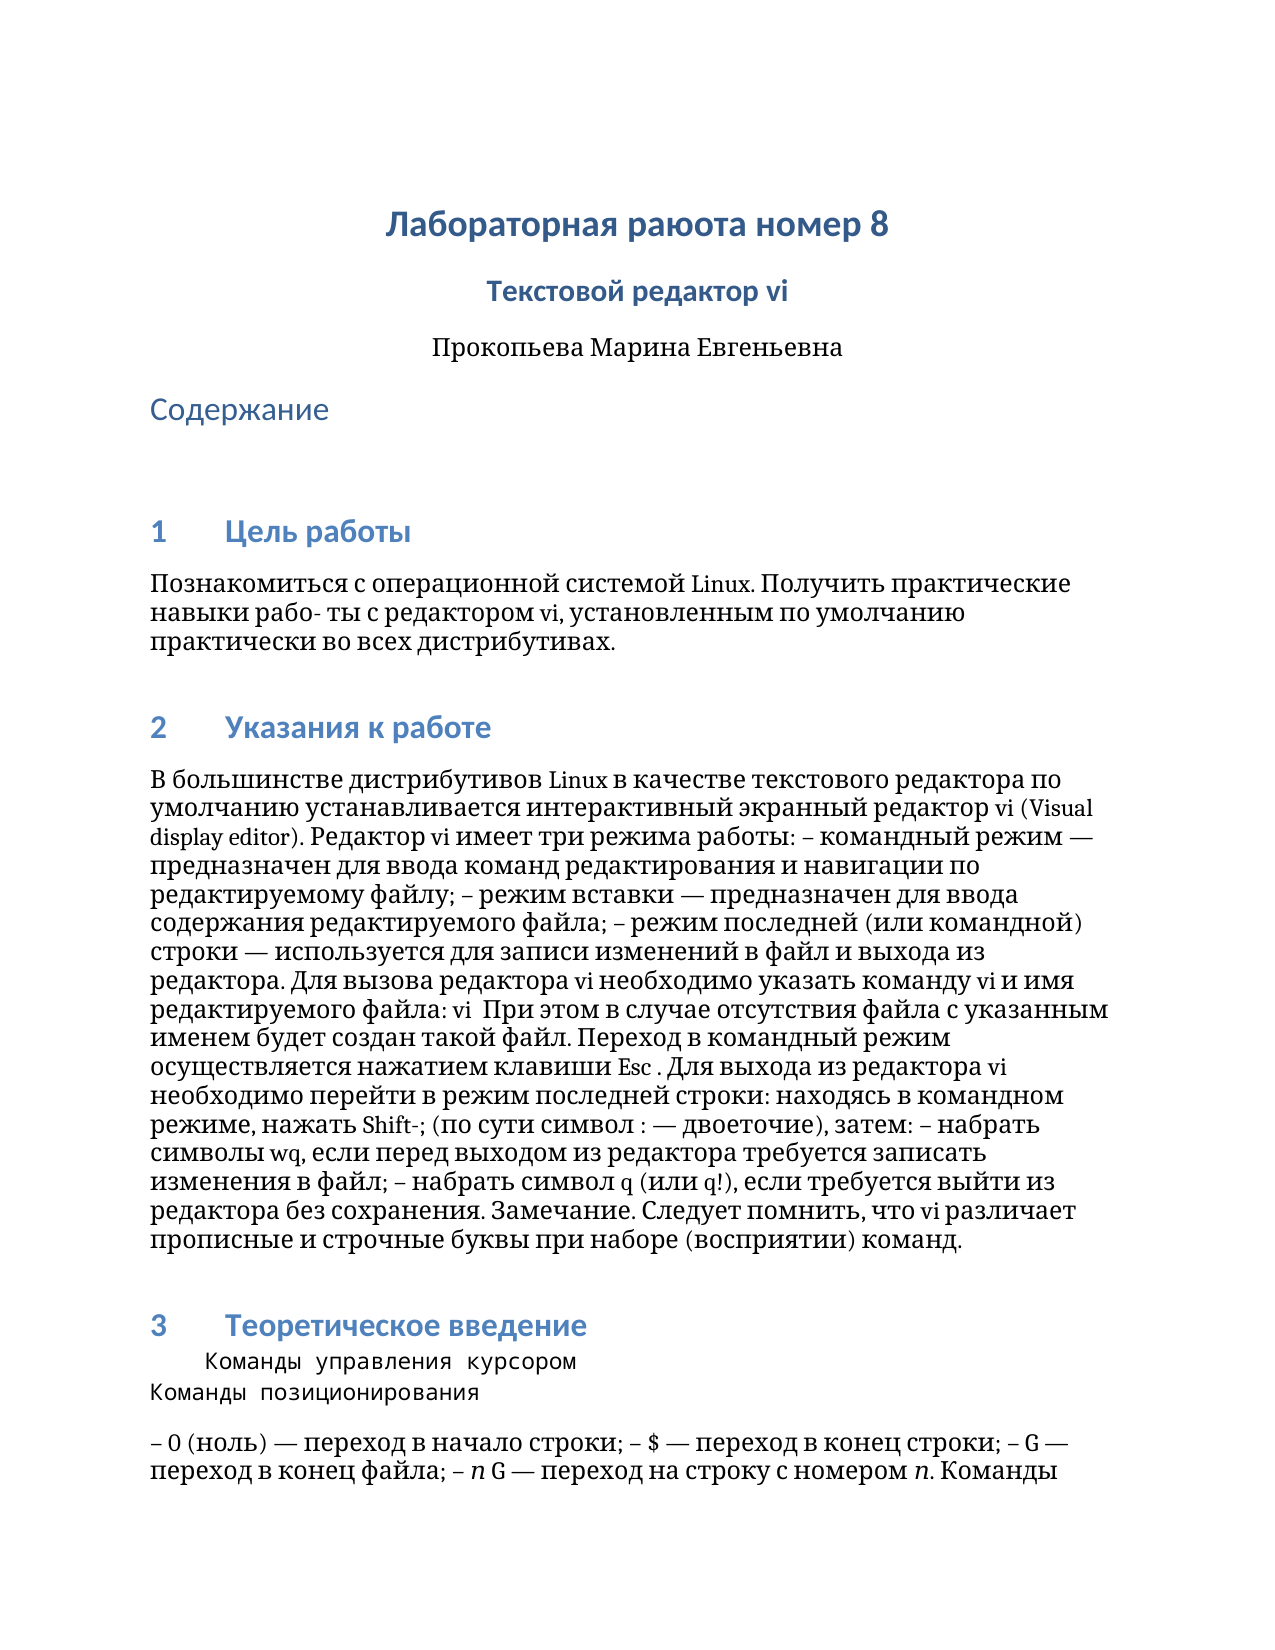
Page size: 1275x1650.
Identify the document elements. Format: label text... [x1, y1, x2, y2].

subtitle 3 Теоретическое введение [150, 1304, 1125, 1345]
subtitle 2 Указания к работе [150, 706, 1125, 747]
text В большинстве дистрибутивов Linux в качестве текстового редактора по умолчанию устанавливается интерактивный экранный редактор vi (Visual display editor). Редактор vi имеет три режима работы: – командный режим — предназначен для ввода команд редактирования и навигации по редактируемому файлу; – режим вставки — предназначен для ввода содержания редактируемого файла; – режим последней (или командной) строки — используется для записи изменений в файл и выхода из редактора. Для вызова редактора vi необходимо указать команду vi и имя редактируемого файла: vi При этом в случае отсутствия файла с указанным именем будет создан такой файл. Переход в командный режим осуществляется нажатием клавиши Esc . Для выхода из редактора vi необходимо перейти в режим последней строки: находясь в командном режиме, нажать Shift-; (по сути символ : — двоеточие), затем: – набрать символы wq, если перед выходом из редактора требуется записать изменения в файл; – набрать символ q (или q!), если требуется выйти из редактора без сохранения. Замечание. Следует помнить, что vi различает прописные и строчные буквы при наборе (восприятии) команд. [150, 766, 1125, 1254]
text Прокопьева Марина Евгеньевна [150, 334, 1125, 363]
text Команды управления курсором Команды позиционирования [150, 1345, 1125, 1408]
subtitle Текстовой редактор vi [150, 271, 1125, 309]
text Познакомиться с операционной системой Linux. Получить практические навыки рабо- ты с редактором vi, установленным по умолчанию практически во всех дистрибутивах. [150, 570, 1125, 656]
title Лабораторная раюота номер 8 [150, 200, 1125, 246]
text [150, 1428, 1125, 1486]
subtitle 1 Цель работы [150, 510, 1125, 551]
